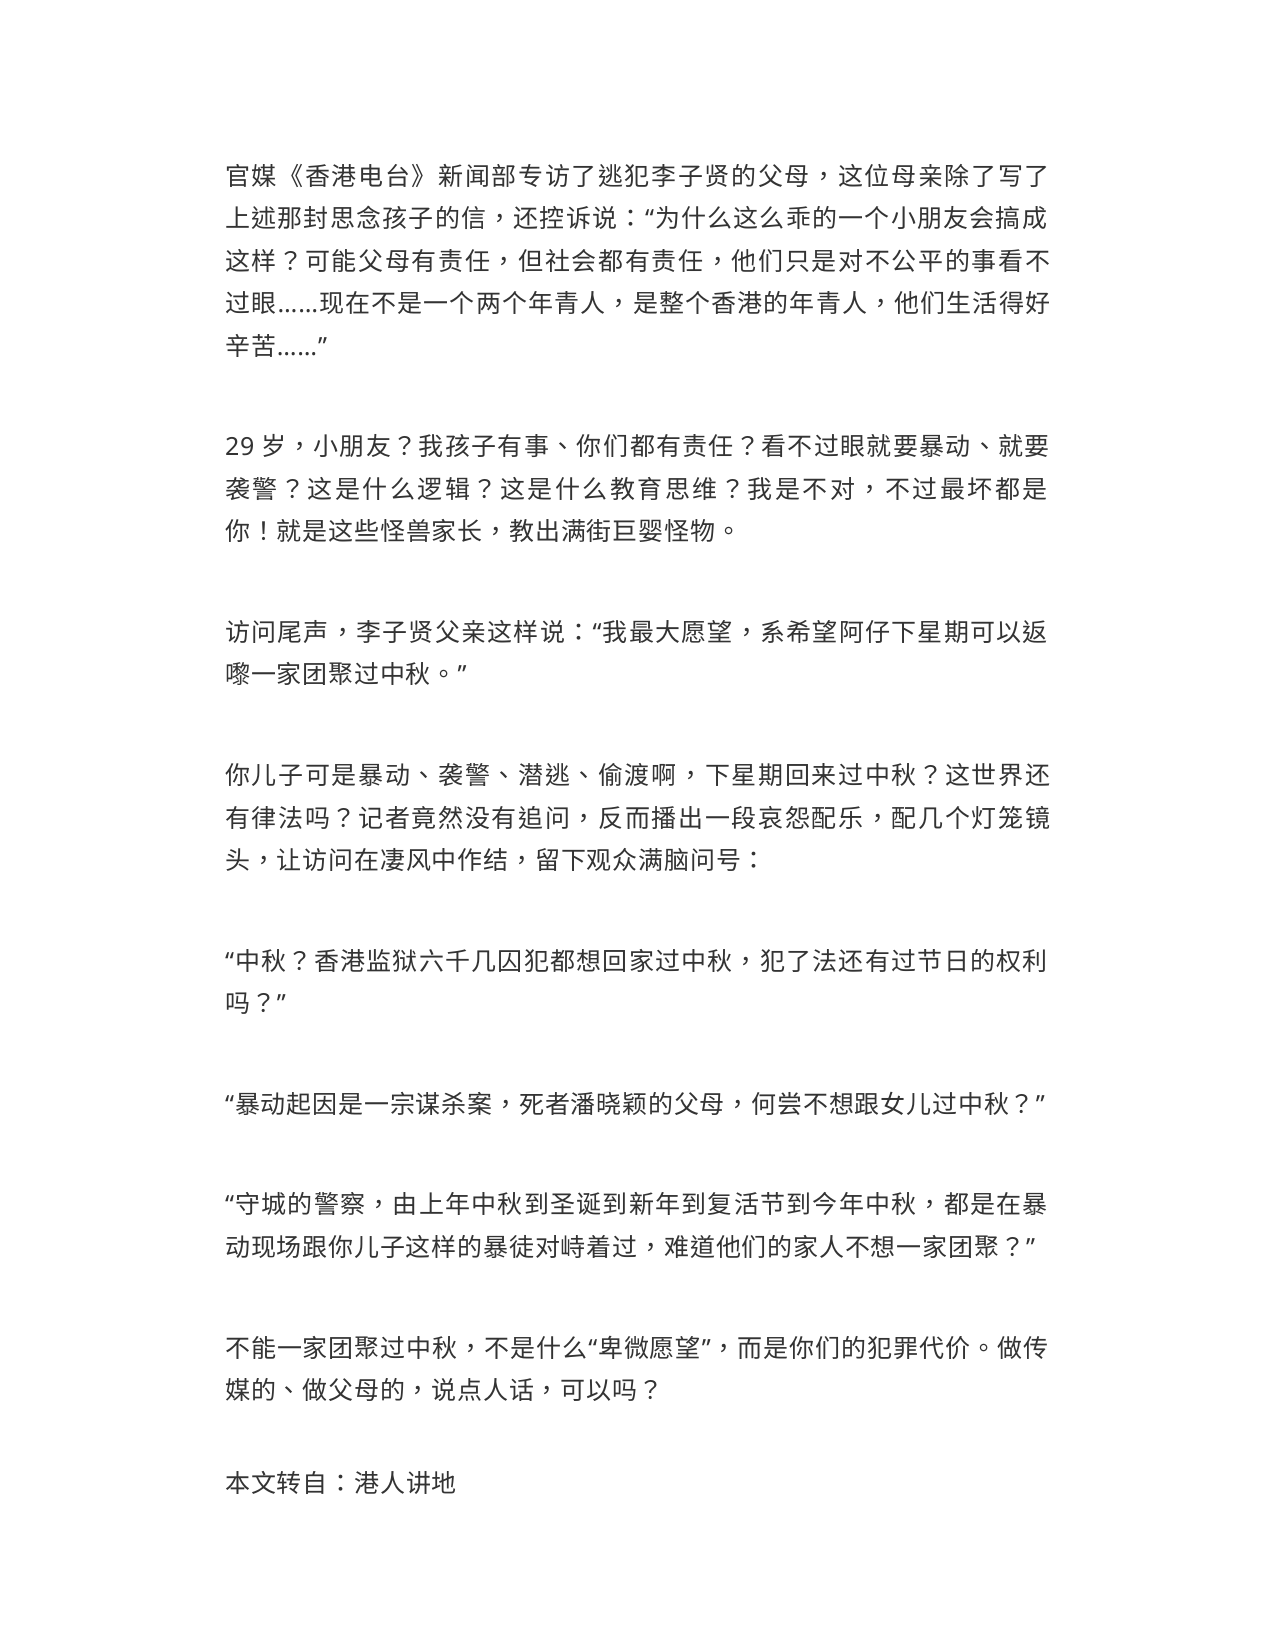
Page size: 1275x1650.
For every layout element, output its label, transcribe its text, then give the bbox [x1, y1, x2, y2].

text “中秋？香港监狱六千几囚犯都想回家过中秋，犯了法还有过节日的权利吗？” [225, 935, 1050, 1020]
text 你儿子可是暴动、袭警、潜逃、偷渡啊，下星期回来过中秋？这世界还有律法吗？记者竟然没有追问，反而播出一段哀怨配乐，配几个灯笼镜头，让访问在凄风中作结，留下观众满脑问号： [225, 749, 1050, 877]
text “暴动起因是一宗谋杀案，死者潘晓颖的父母，何尝不想跟女儿过中秋？” [225, 1078, 1050, 1121]
text 访问尾声，李子贤父亲这样说：“我最大愿望，系希望阿仔下星期可以返嚟一家团聚过中秋。” [225, 606, 1050, 691]
text 本文转自：港人讲地 [225, 1457, 1050, 1500]
text 官媒《香港电台》新闻部专访了逃犯李子贤的父母，这位母亲除了写了上述那封思念孩子的信，还控诉说：“为什么这么乖的一个小朋友会搞成这样？可能父母有责任，但社会都有责任，他们只是对不公平的事看不过眼……现在不是一个两个年青人，是整个香港的年青人，他们生活得好辛苦……” [225, 150, 1050, 362]
text 不能一家团聚过中秋，不是什么“卑微愿望”，而是你们的犯罪代价。做传媒的、做父母的，说点人话，可以吗？ [225, 1322, 1050, 1407]
text “守城的警察，由上年中秋到圣诞到新年到复活节到今年中秋，都是在暴动现场跟你儿子这样的暴徒对峙着过，难道他们的家人不想一家团聚？” [225, 1179, 1050, 1264]
text 29岁，小朋友？我孩子有事、你们都有责任？看不过眼就要暴动、就要袭警？这是什么逻辑？这是什么教育思维？我是不对，不过最坏都是你！就是这些怪兽家长，教出满街巨婴怪物。 [225, 421, 1050, 548]
